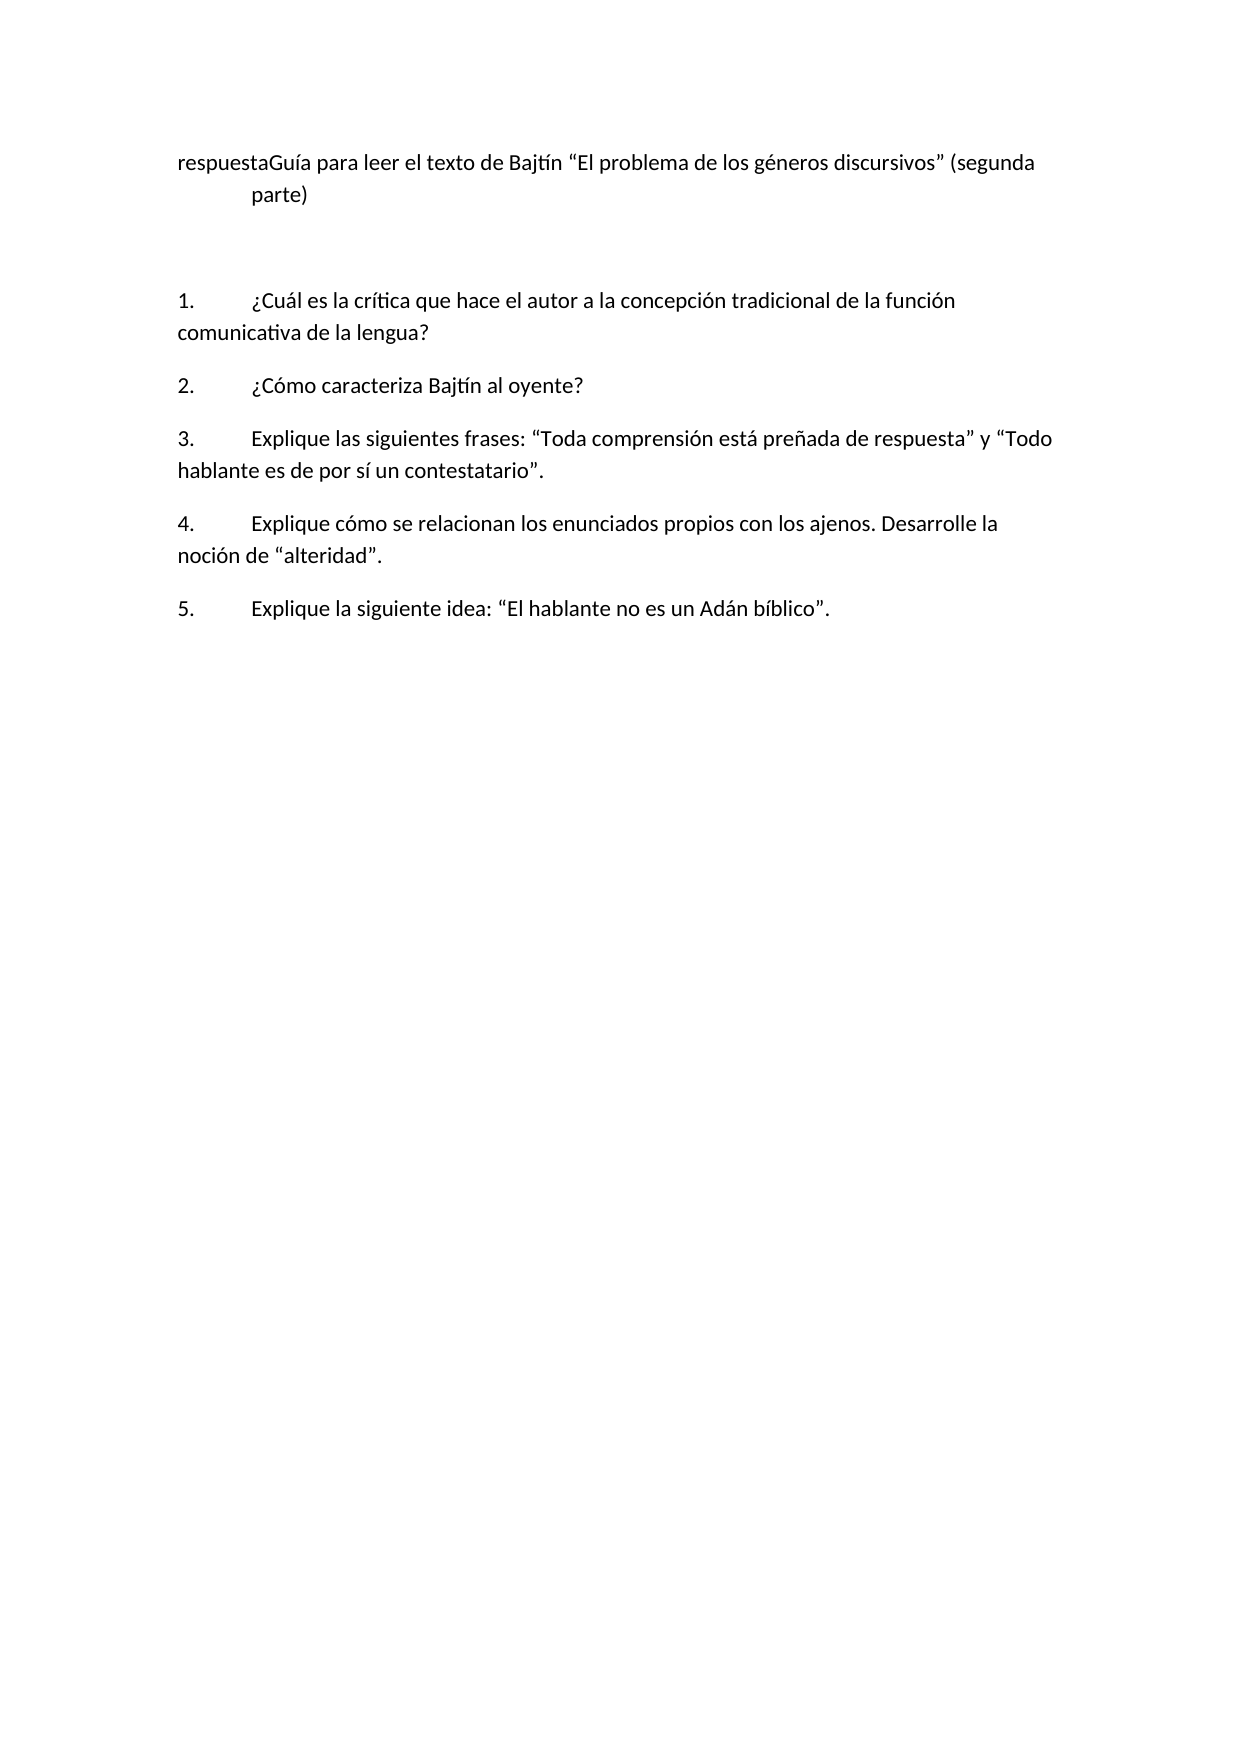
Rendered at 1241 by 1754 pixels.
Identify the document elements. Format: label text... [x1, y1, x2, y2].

text 2. ¿Cómo caracteriza Bajtín al oyente? [177, 371, 1063, 399]
text 1. ¿Cuál es la crítica que hace el autor a la concepción tradicional de la función comunicativa de la lengua? [177, 286, 1063, 346]
text respuestaGuía para leer el texto de Bajtín “El problema de los géneros discursivos” (segunda parte) [177, 148, 1063, 208]
text 5. Explique la siguiente idea: “El hablante no es un Adán bíblico”. [177, 594, 1063, 622]
text 4. Explique cómo se relacionan los enunciados propios con los ajenos. Desarrolle la noción de “alteridad”. [177, 509, 1063, 569]
text 3. Explique las siguientes frases: “Toda comprensión está preñada de respuesta” y “Todo hablante es de por sí un contestatario”. [177, 424, 1063, 484]
